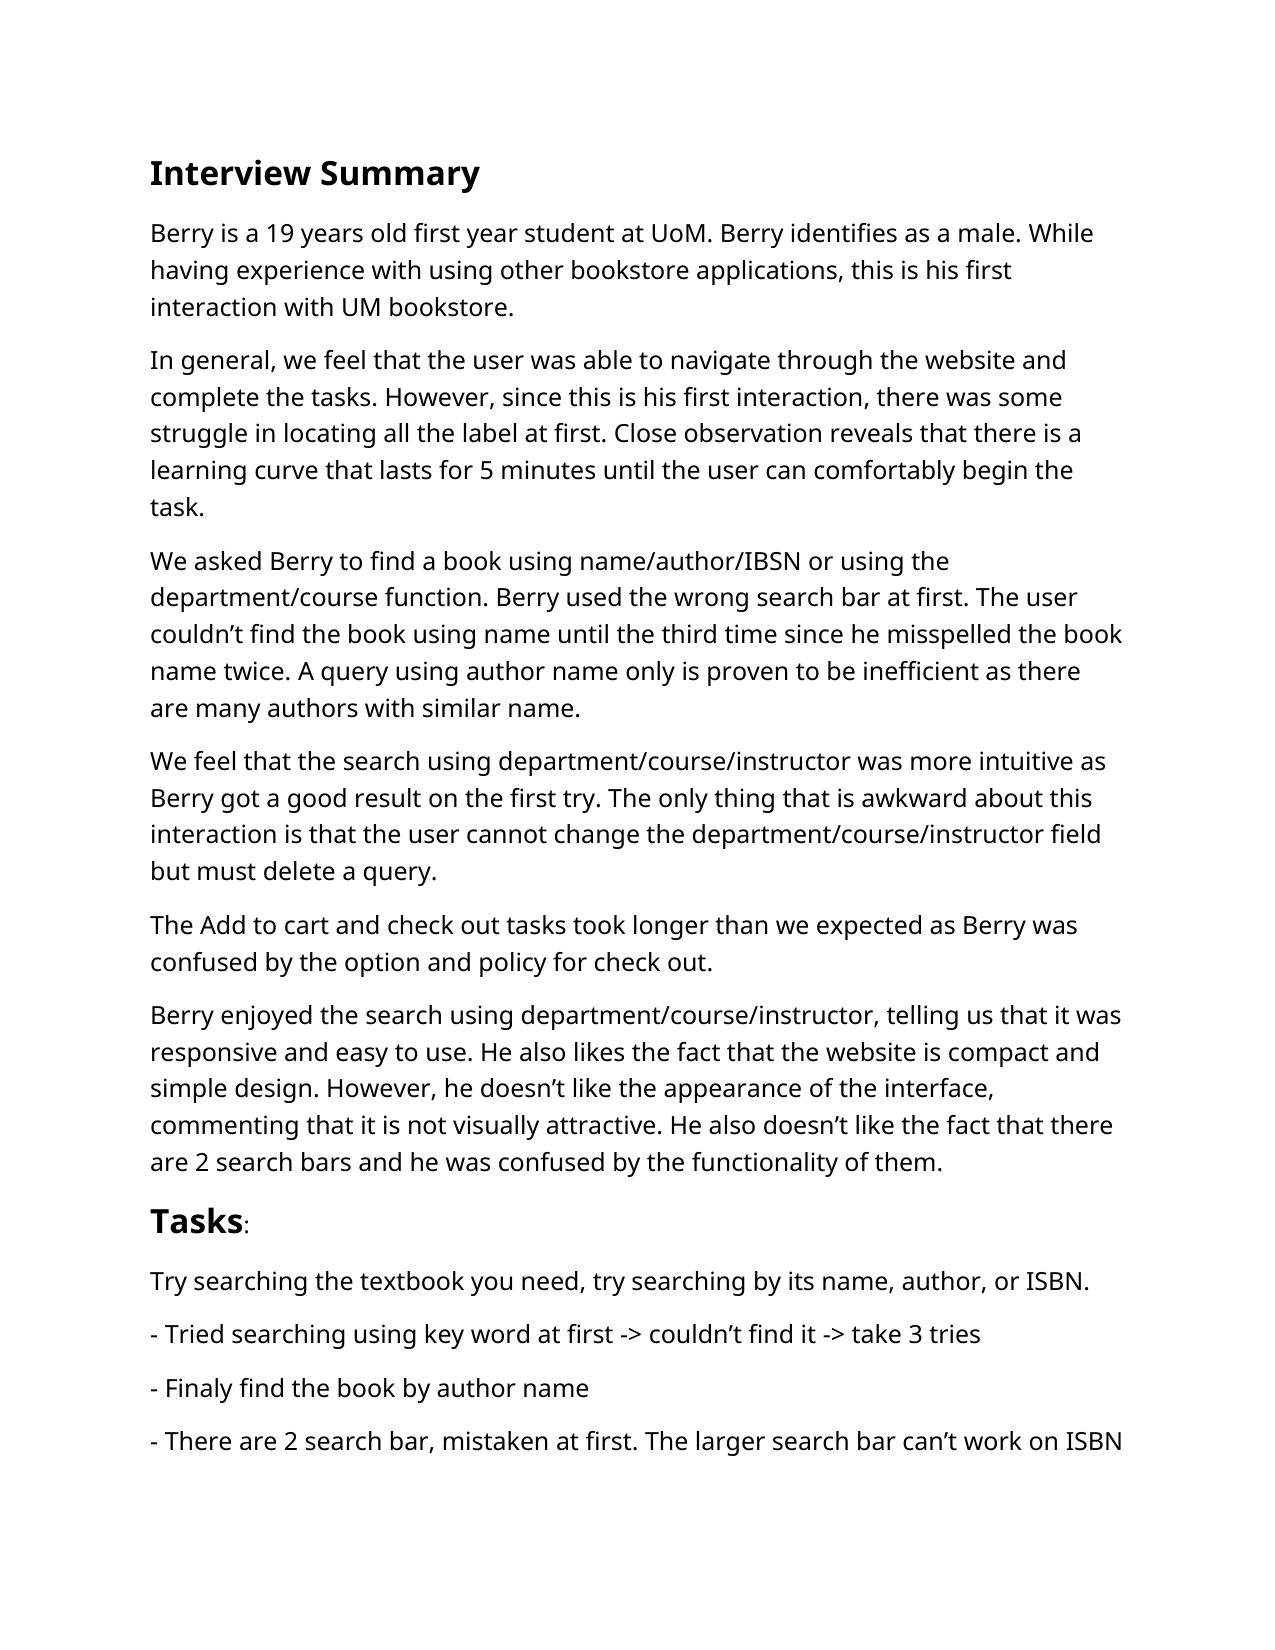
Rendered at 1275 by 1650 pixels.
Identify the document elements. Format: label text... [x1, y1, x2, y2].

text We feel that the search using department/course/instructor was more intuitive as Berry got a good result on the first try. The only thing that is awkward about this interaction is that the user cannot change the department/course/instructor field but must delete a query. [150, 744, 1125, 888]
text Interview Summary [150, 150, 1125, 195]
text - Tried searching using key word at first -> couldn’t find it -> take 3 tries [150, 1317, 1125, 1351]
text Berry is a 19 years old first year student at UoM. Berry identifies as a male. While having experience with using other bookstore applications, this is his first interaction with UM bookstore. [150, 216, 1125, 323]
text Tasks: [150, 1198, 1125, 1243]
text We asked Berry to find a book using name/author/IBSN or using the department/course function. Berry used the wrong search bar at first. The user couldn’t find the book using name until the third time since he misspelled the book name twice. A query using author name only is proven to be inefficient as there are many authors with similar name. [150, 543, 1125, 724]
text - There are 2 search bar, mistaken at first. The larger search bar can’t work on ISBN [150, 1424, 1125, 1458]
text The Add to cart and check out tasks took longer than we expected as Berry was confused by the option and policy for check out. [150, 907, 1125, 978]
text Try searching the textbook you need, try searching by its name, author, or ISBN. [150, 1264, 1125, 1298]
text Berry enjoyed the search using department/course/instructor, telling us that it was responsive and easy to use. He also likes the fact that the website is compact and simple design. However, he doesn’t like the appearance of the interface, commenting that it is not visually attractive. He also doesn’t like the fact that there are 2 search bars and he was confused by the functionality of them. [150, 998, 1125, 1179]
text In general, we feel that the user was able to navigate through the website and complete the tasks. However, since this is his first interaction, there was some struggle in locating all the label at first. Close observation reveals that there is a learning curve that lasts for 5 minutes until the user can comfortably begin the task. [150, 343, 1125, 524]
text - Finaly find the book by author name [150, 1371, 1125, 1405]
